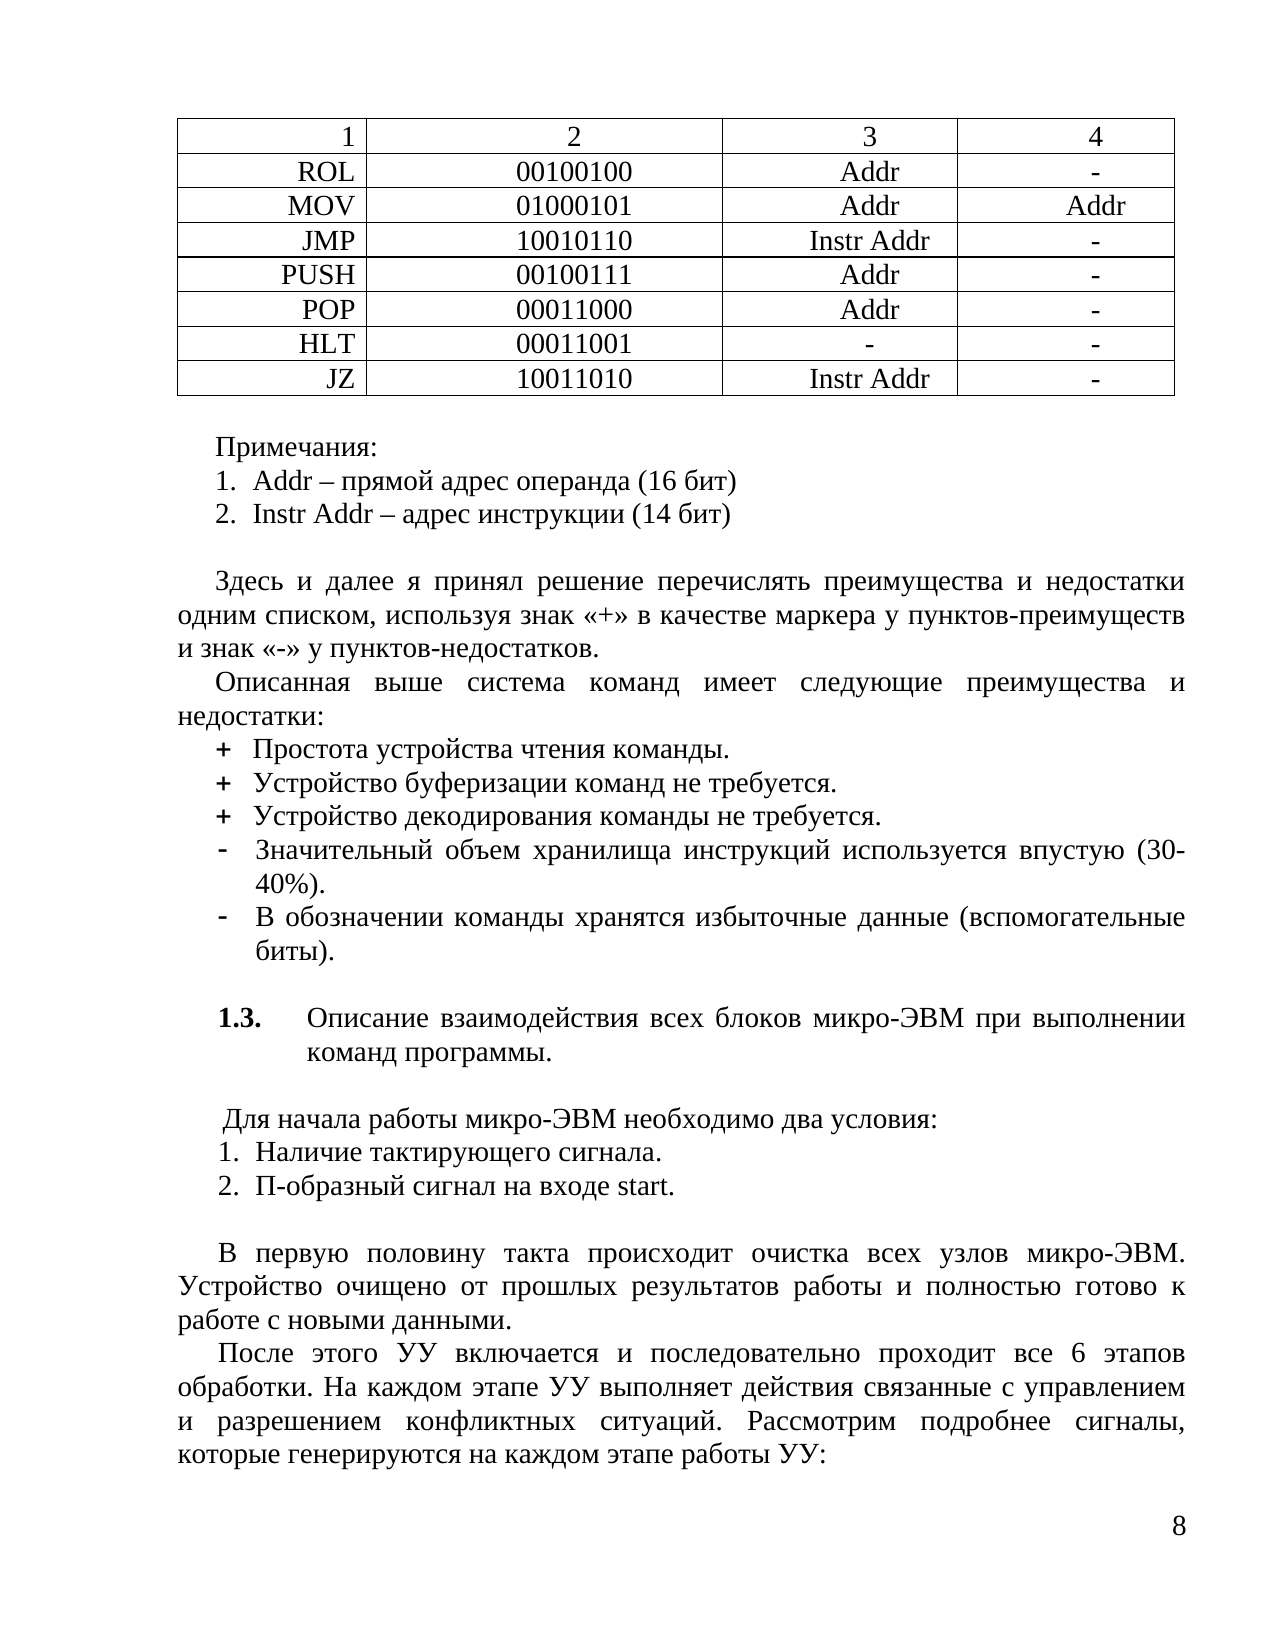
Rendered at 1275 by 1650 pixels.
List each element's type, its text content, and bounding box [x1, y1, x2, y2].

table_cell 00011000 [367, 292, 722, 326]
table_cell 10011010 [367, 361, 722, 395]
list Наличие тактирующего сигнала. [218, 1134, 1186, 1168]
text Для начала работы микро-ЭВМ необходимо два условия: [159, 1101, 1186, 1134]
table_cell - [723, 327, 957, 360]
text В первую половину такта происходит очистка всех узлов микро-ЭВМ. Устройство очищено от прошлых результатов работы и полностью готово к работе с новыми данными. [177, 1235, 1186, 1336]
table_cell - [958, 327, 1174, 360]
list Простота устройства чтения команды. [215, 731, 1186, 765]
list Значительный объем хранилища инструкций используется впустую (30-40%). [218, 832, 1186, 899]
list Addr – прямой адрес операнда (16 бит) [215, 463, 1186, 496]
table_cell 10010110 [367, 223, 722, 256]
table_cell Addr [958, 188, 1174, 222]
table_cell ROL [178, 154, 366, 187]
table_cell Addr [723, 292, 957, 326]
list Устройство буферизации команд не требуется. [215, 765, 1186, 798]
table_cell Addr [723, 154, 957, 187]
table_cell Addr [723, 258, 957, 291]
table_cell - [958, 361, 1174, 395]
table_cell - [958, 292, 1174, 326]
table_cell 00100111 [367, 258, 722, 291]
table_cell POP [178, 292, 366, 326]
table_cell - [958, 258, 1174, 291]
table_cell 4 [958, 119, 1174, 153]
table_cell MOV [178, 188, 366, 222]
list В обозначении команды хранятся избыточные данные (вспомогательные биты). [218, 899, 1186, 967]
table_cell HLT [178, 327, 366, 360]
table_cell 00011001 [367, 327, 722, 360]
table_cell Instr Addr [723, 223, 957, 256]
table_cell 1 [178, 119, 366, 153]
text Описанная выше система команд имеет следующие преимущества и недостатки: [177, 664, 1186, 731]
text После этого УУ включается и последовательно проходит все 6 этапов обработки. На каждом этапе УУ выполняет действия связанные с управлением и разрешением конфликтных ситуаций. Рассмотрим подробнее сигналы, которые генерируются на каждом этапе работы УУ: [177, 1336, 1186, 1470]
list Instr Addr – адрес инструкции (14 бит) [215, 496, 1186, 530]
list Описание взаимодействия всех блоков микро-ЭВМ при выполнении команд программы. [218, 1000, 1186, 1067]
table_cell Addr [723, 188, 957, 222]
table_cell - [958, 154, 1174, 187]
table_cell 00100100 [367, 154, 722, 187]
text Здесь и далее я принял решение перечислять преимущества и недостатки одним списком, используя знак «+» в качестве маркера у пунктов-преимуществ и знак «-» у пунктов-недостатков. [177, 563, 1186, 664]
text Примечания: [177, 429, 1186, 463]
table_cell Instr Addr [723, 361, 957, 395]
table_cell JMP [178, 223, 366, 256]
table_cell PUSH [178, 258, 366, 291]
table_cell 2 [367, 119, 722, 153]
table_cell 01000101 [367, 188, 722, 222]
table_cell JZ [178, 361, 366, 395]
list Устройство декодирования команды не требуется. [215, 798, 1186, 832]
table_cell - [958, 223, 1174, 256]
table_cell 3 [723, 119, 957, 153]
list П-образный сигнал на входе start. [218, 1168, 1186, 1201]
